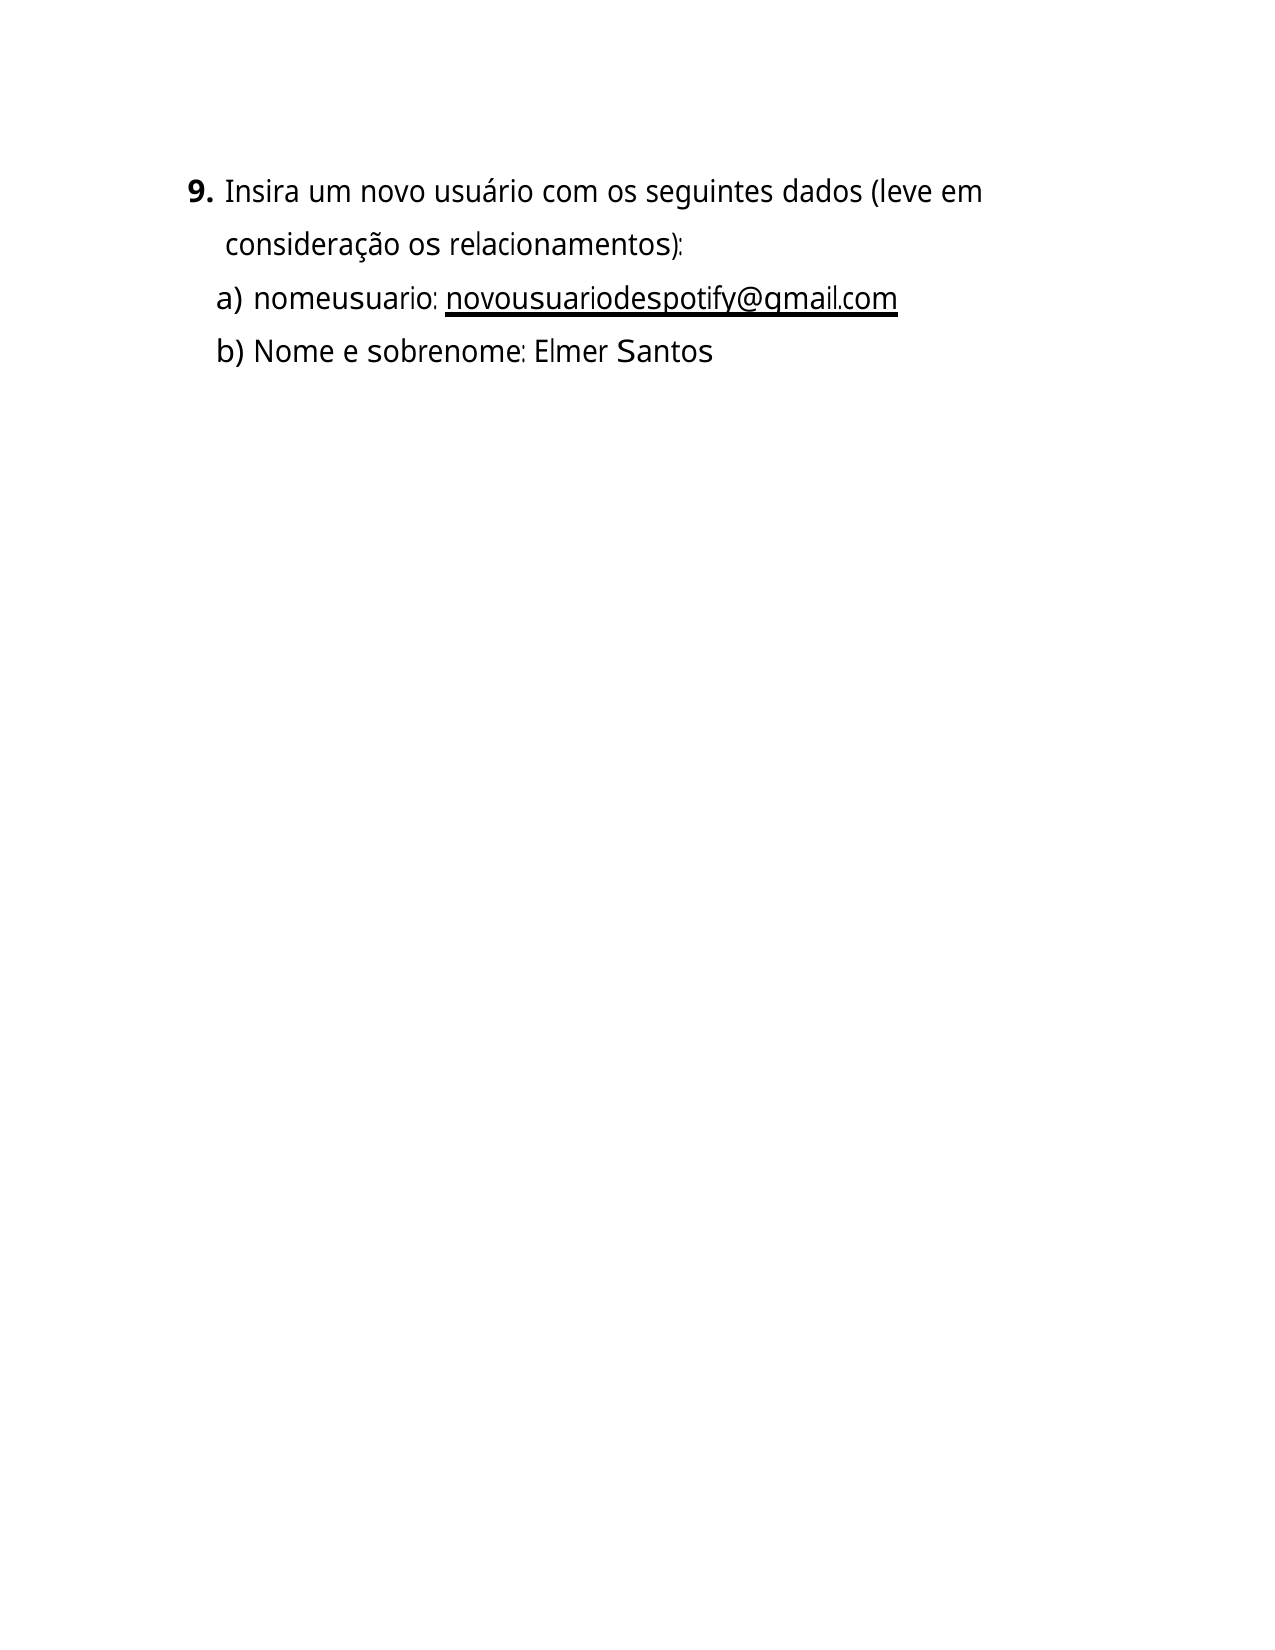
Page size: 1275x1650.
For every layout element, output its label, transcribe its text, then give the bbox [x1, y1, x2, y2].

list Nome e sobrenome: Elmer Santos [216, 328, 1133, 371]
list nomeusuario: novousuariodespotify@gmail.com [216, 276, 1133, 319]
list Insira um novo usuário com os seguintes dados (leve em consideração os relacionamentos): [187, 169, 1112, 265]
